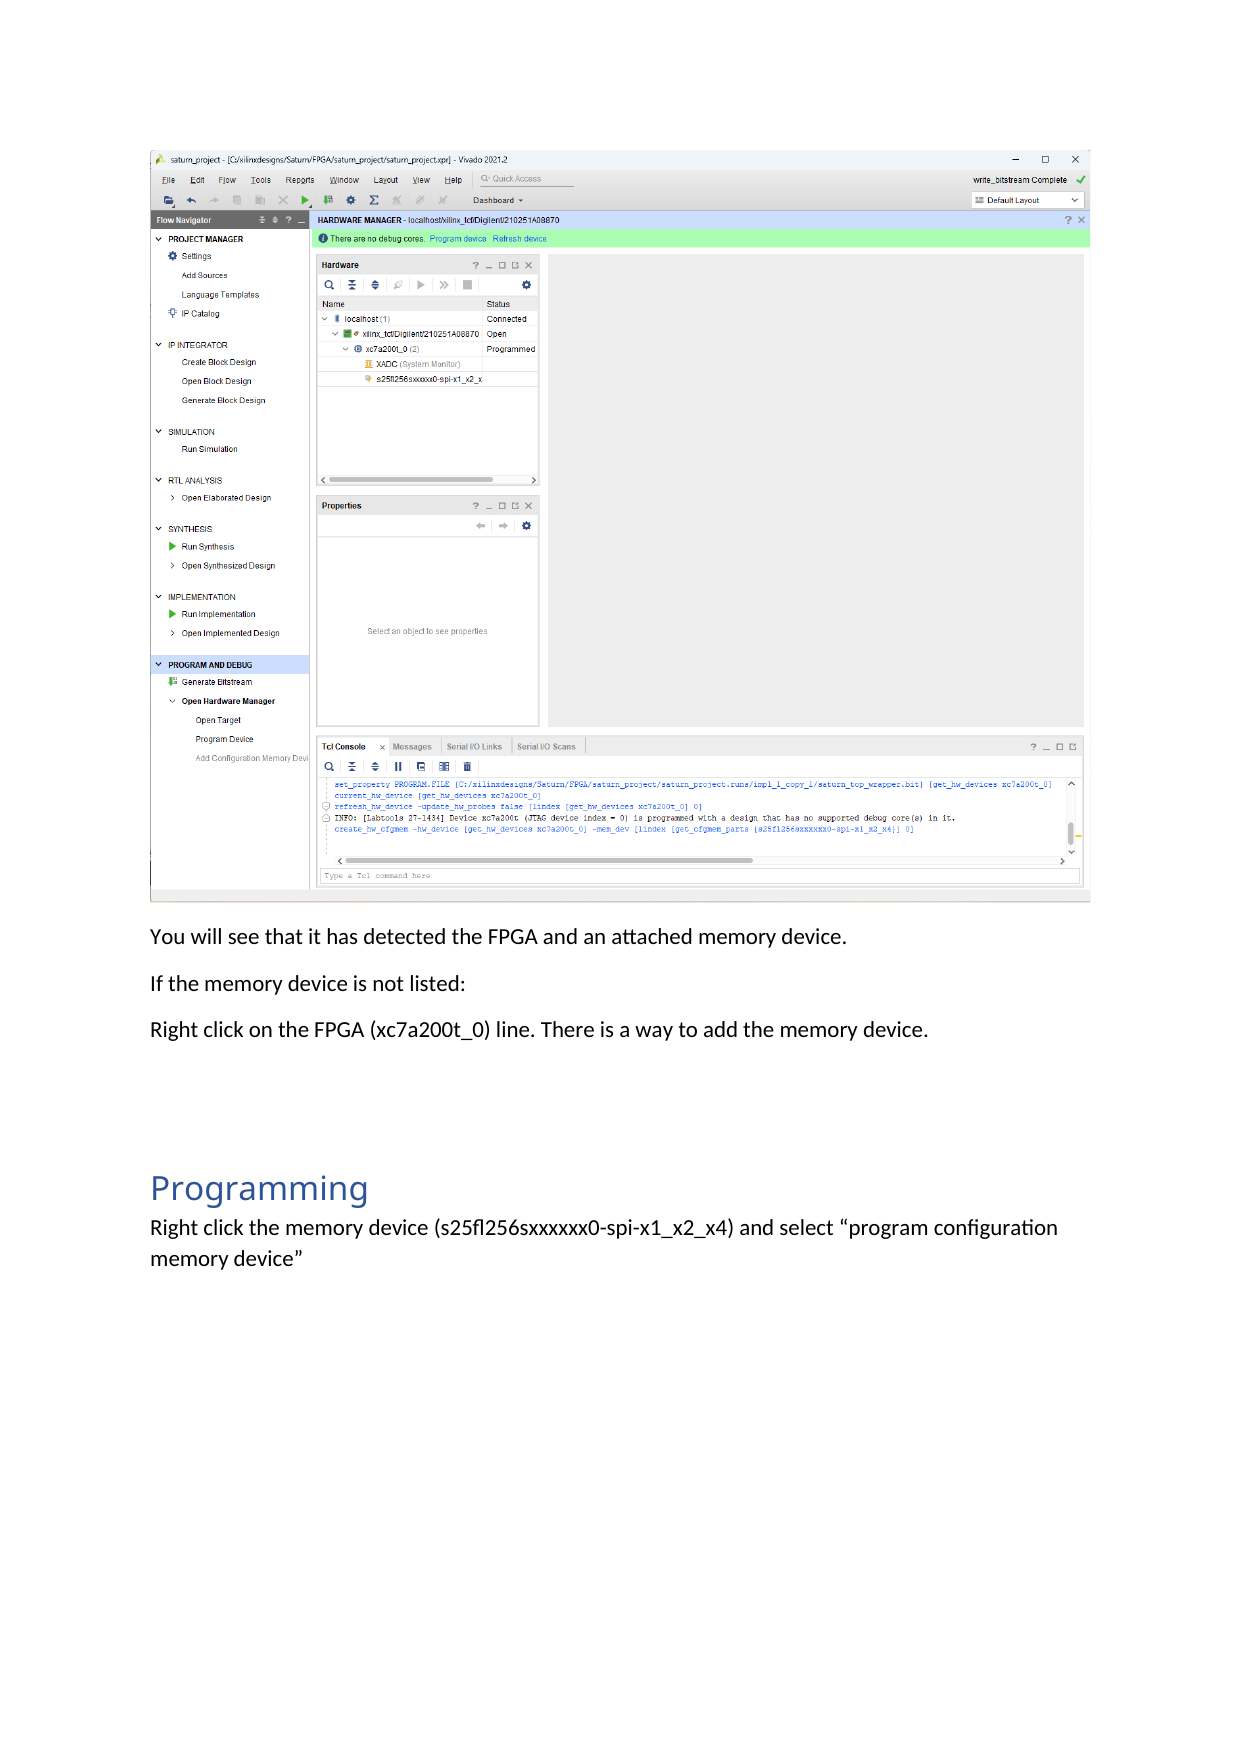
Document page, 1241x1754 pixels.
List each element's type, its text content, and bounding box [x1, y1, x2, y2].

text You will see that it has detected the FPGA and an attached memory device. [150, 922, 1090, 950]
text Right click on the FPGA (xc7a200t_0) line. There is a way to add the memory device. [150, 1016, 1090, 1043]
subtitle Programming [150, 1164, 1090, 1210]
text If the memory device is not listed: [150, 969, 1090, 997]
text Right click the memory device (s25fl256sxxxxxx0-spi-x1_x2_x4) and select “program configuration memory device” [150, 1213, 1090, 1272]
picture [150, 150, 1091, 903]
